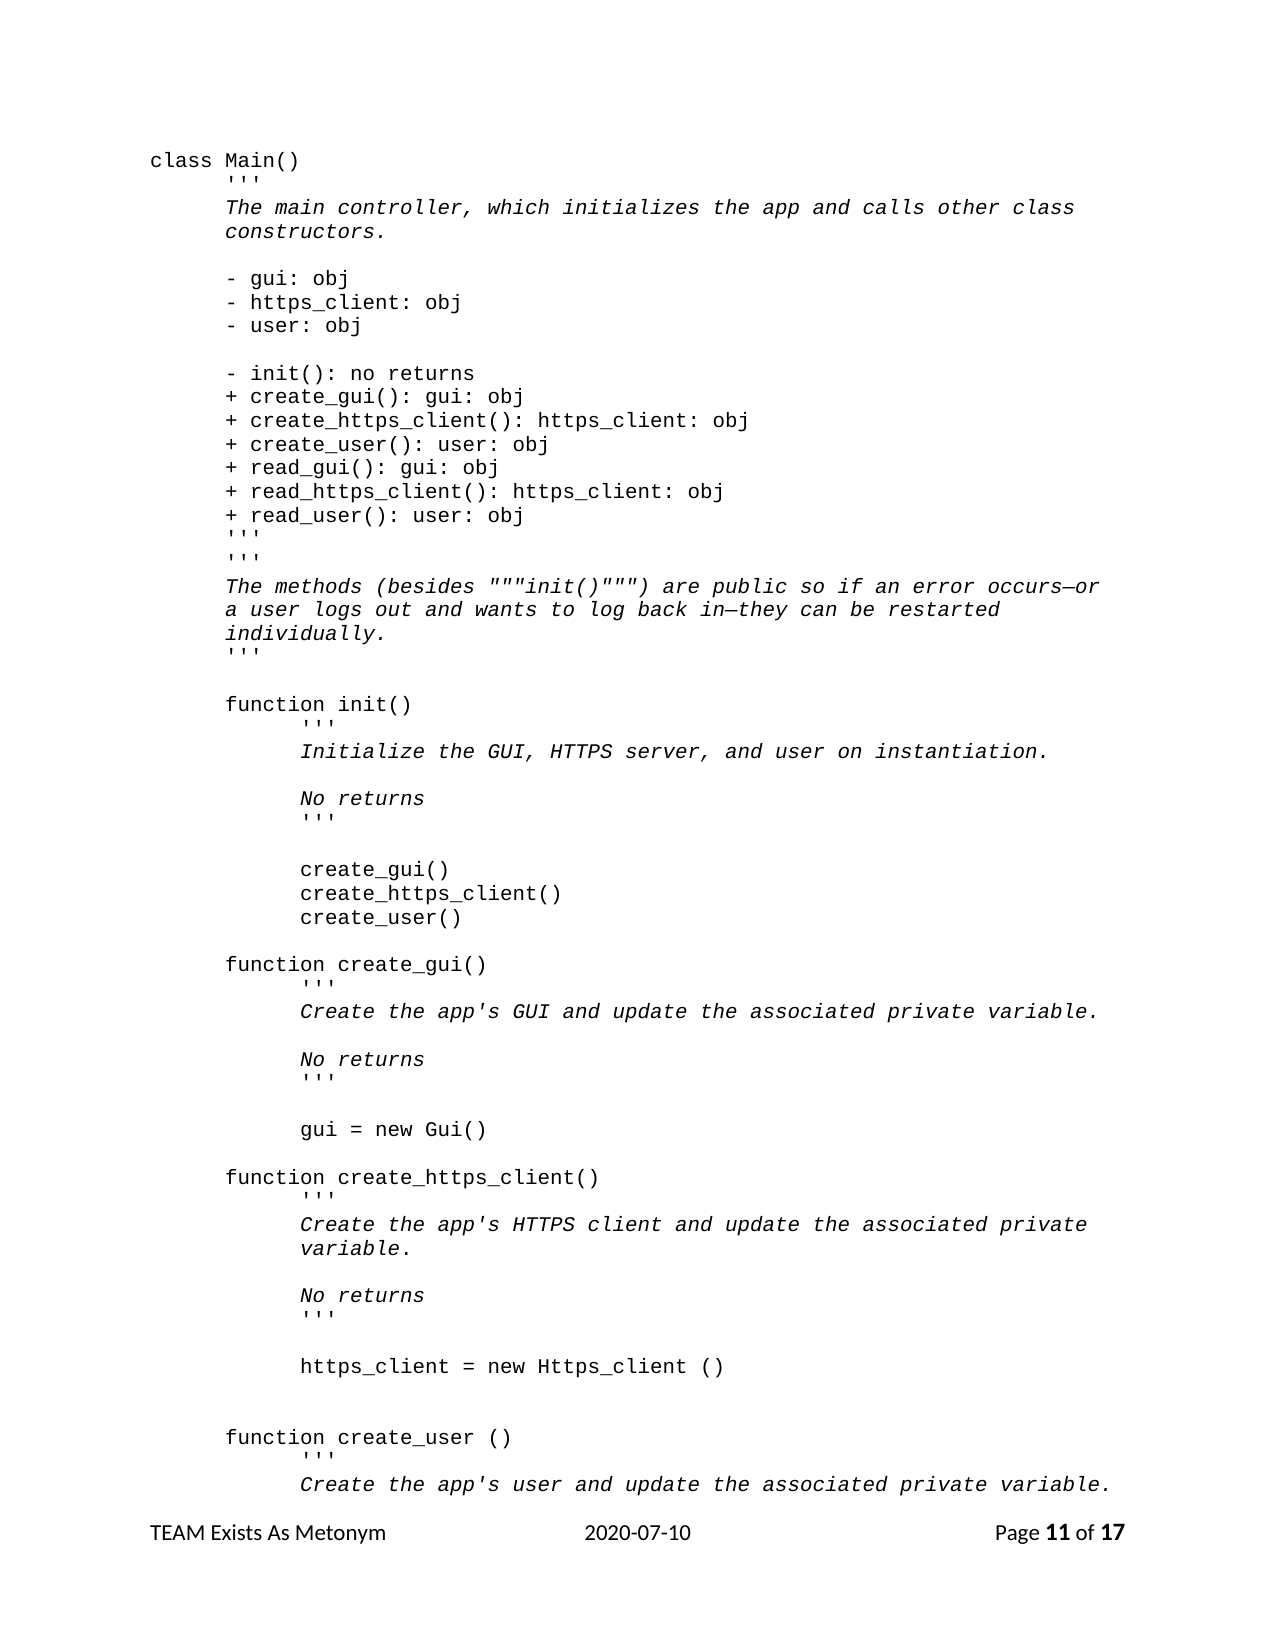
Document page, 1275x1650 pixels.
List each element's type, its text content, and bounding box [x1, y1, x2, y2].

text function create_gui() [150, 954, 1125, 978]
text The methods (besides """init()""") are public so if an error occurs—or a user logs out and wants to log back in—they can be restarted individually. [225, 576, 1125, 647]
text ''' [150, 1072, 1125, 1096]
text Create the app's GUI and update the associated private variable. [225, 1001, 1125, 1025]
text The main controller, which initializes the app and calls other class constructors. [150, 197, 1125, 244]
text - user: obj [150, 316, 1125, 339]
text ''' [150, 812, 1125, 836]
text https_client = new Https_client () [150, 1356, 1125, 1379]
text - https_client: obj [150, 292, 1125, 316]
text function create_https_client() [150, 1167, 1125, 1190]
text Create the app's HTTPS client and update the associated private variable. [225, 1214, 1125, 1261]
text create_gui() [150, 859, 1125, 883]
text ''' [150, 528, 1125, 552]
text + create_gui(): gui: obj [150, 386, 1125, 410]
text create_https_client() [150, 883, 1125, 907]
text ''' [150, 1309, 1125, 1332]
text ''' [150, 647, 1125, 670]
text create_user() [150, 907, 1125, 930]
text - init(): no returns [150, 363, 1125, 386]
text ''' [150, 1451, 1125, 1474]
text No returns [150, 1048, 1125, 1072]
text + read_gui(): gui: obj [150, 457, 1125, 481]
text ''' [150, 552, 1125, 576]
text function init() [150, 694, 1125, 717]
text No returns [150, 788, 1125, 812]
text Initialize the GUI, HTTPS server, and user on instantiation. [300, 741, 1125, 765]
text ''' [150, 174, 1125, 197]
text + read_https_client(): https_client: obj [150, 481, 1125, 505]
text ''' [150, 978, 1125, 1001]
text ''' [150, 1190, 1125, 1214]
text function create_user () [150, 1427, 1125, 1451]
text Create the app's user and update the associated private variable. [225, 1474, 1125, 1498]
text No returns [150, 1285, 1125, 1309]
text + create_https_client(): https_client: obj [150, 410, 1125, 434]
text ''' [150, 717, 1125, 741]
text class Main() [150, 150, 1125, 174]
text gui = new Gui() [150, 1119, 1125, 1143]
text - gui: obj [150, 268, 1125, 292]
text + read_user(): user: obj [150, 505, 1125, 528]
text + create_user(): user: obj [150, 434, 1125, 457]
